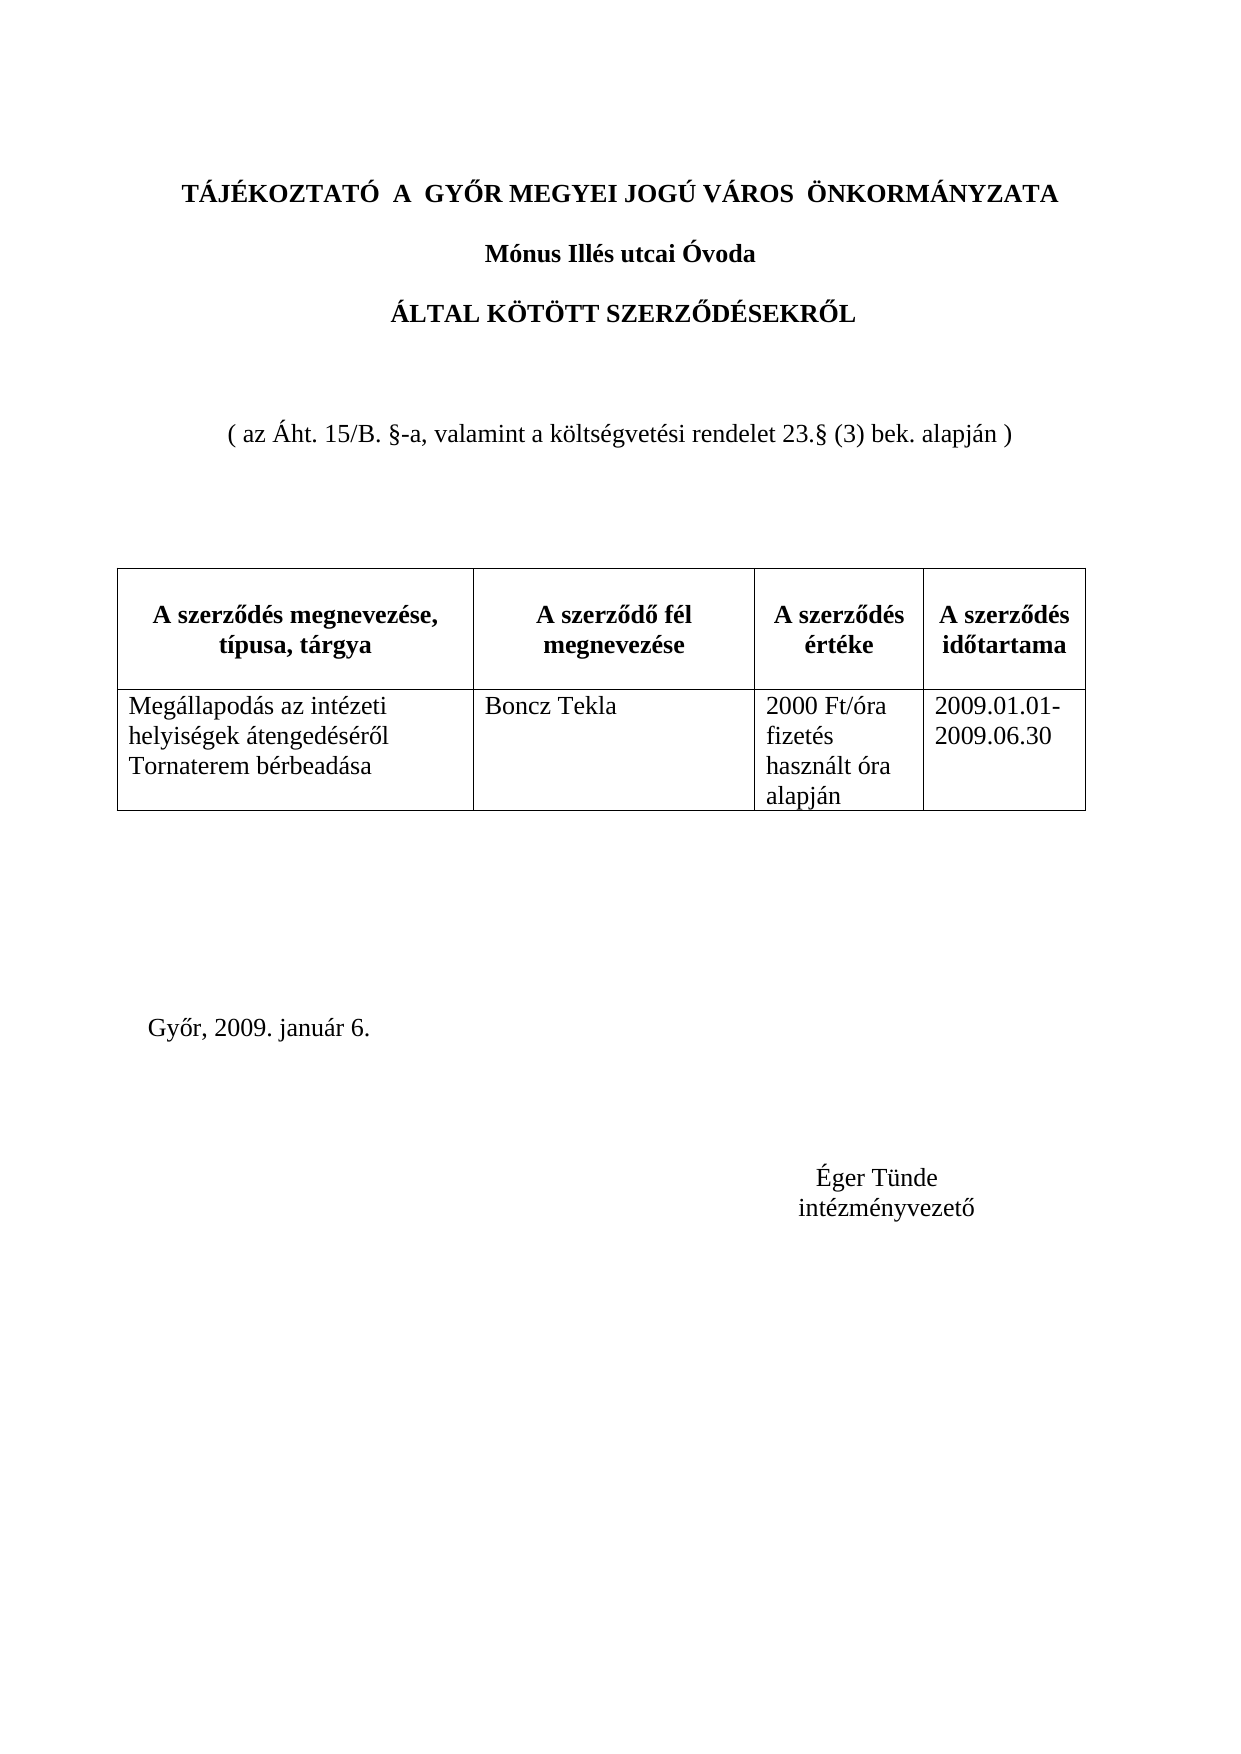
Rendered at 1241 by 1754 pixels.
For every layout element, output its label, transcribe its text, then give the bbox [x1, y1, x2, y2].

text ( az Áht. 15/B. §-a, valamint a költségvetési rendelet 23.§ (3) bek. alapján ) [148, 418, 1093, 448]
table_header A szerződő fél megnevezése [474, 569, 754, 689]
table_cell Megállapodás az intézeti helyiségek átengedéséről Tornaterem bérbeadása [118, 690, 473, 810]
table_cell 2000 Ft/óra fizetés használt óra alapján [755, 690, 923, 810]
table_header A szerződés értéke [755, 569, 923, 689]
text ÁLTAL KÖTÖTT SZERZŐDÉSEKRŐL [148, 298, 1093, 328]
table_header A szerződés időtartama [924, 569, 1085, 689]
table_header A szerződés megnevezése, típusa, tárgya [118, 569, 473, 689]
text Mónus Illés utcai Óvoda [148, 238, 1093, 268]
text TÁJÉKOZTATÓ A GYŐR MEGYEI JOGÚ VÁROS ÖNKORMÁNYZATA [148, 178, 1093, 208]
table_cell Boncz Tekla [474, 690, 754, 810]
text Éger Tünde [148, 1162, 1093, 1192]
text intézményvezető [148, 1192, 1093, 1222]
table_cell 2009.01.01-2009.06.30 [924, 690, 1085, 810]
text Győr, 2009. január 6. [148, 1012, 1093, 1042]
